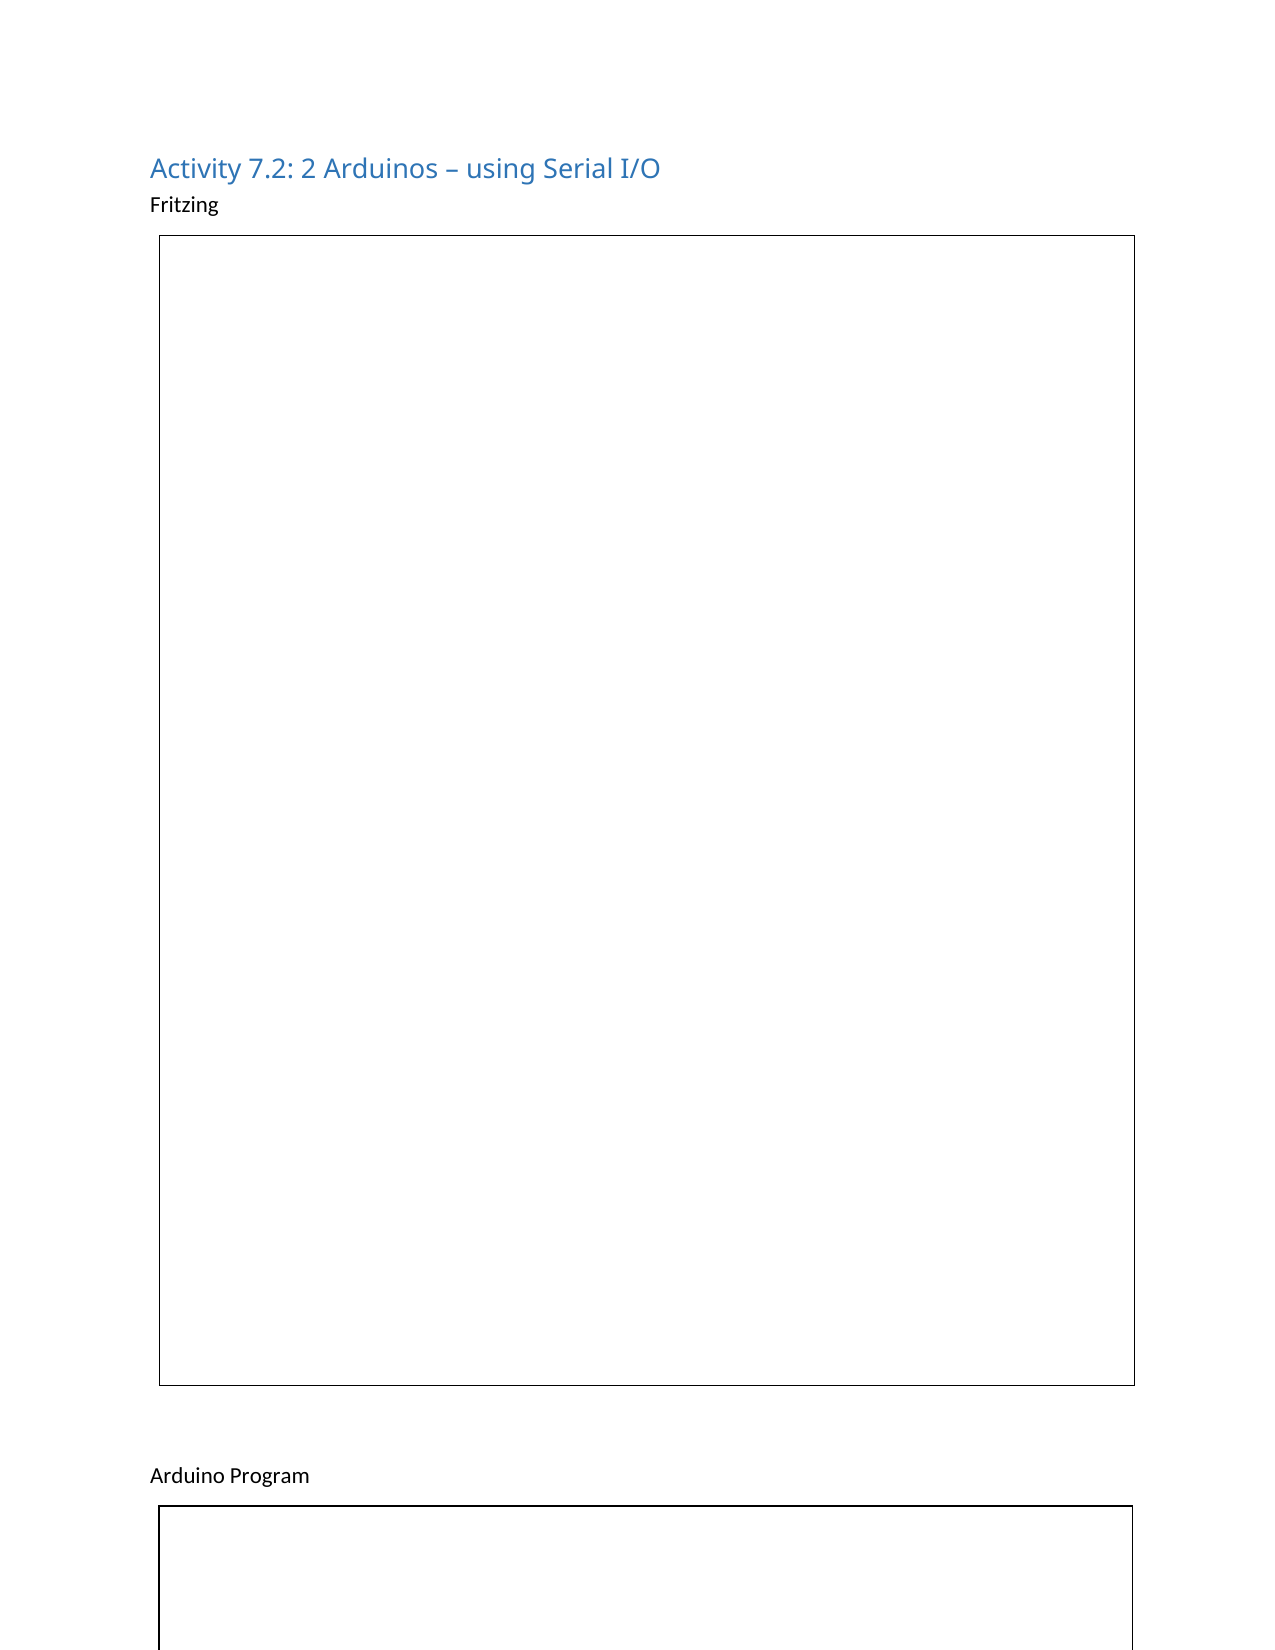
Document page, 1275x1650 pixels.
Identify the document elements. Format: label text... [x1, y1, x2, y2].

text Arduino Program [150, 1461, 1125, 1489]
text Fritzing [150, 190, 1125, 218]
subtitle Activity 7.2: 2 Arduinos – using Serial I/O [150, 150, 1125, 187]
